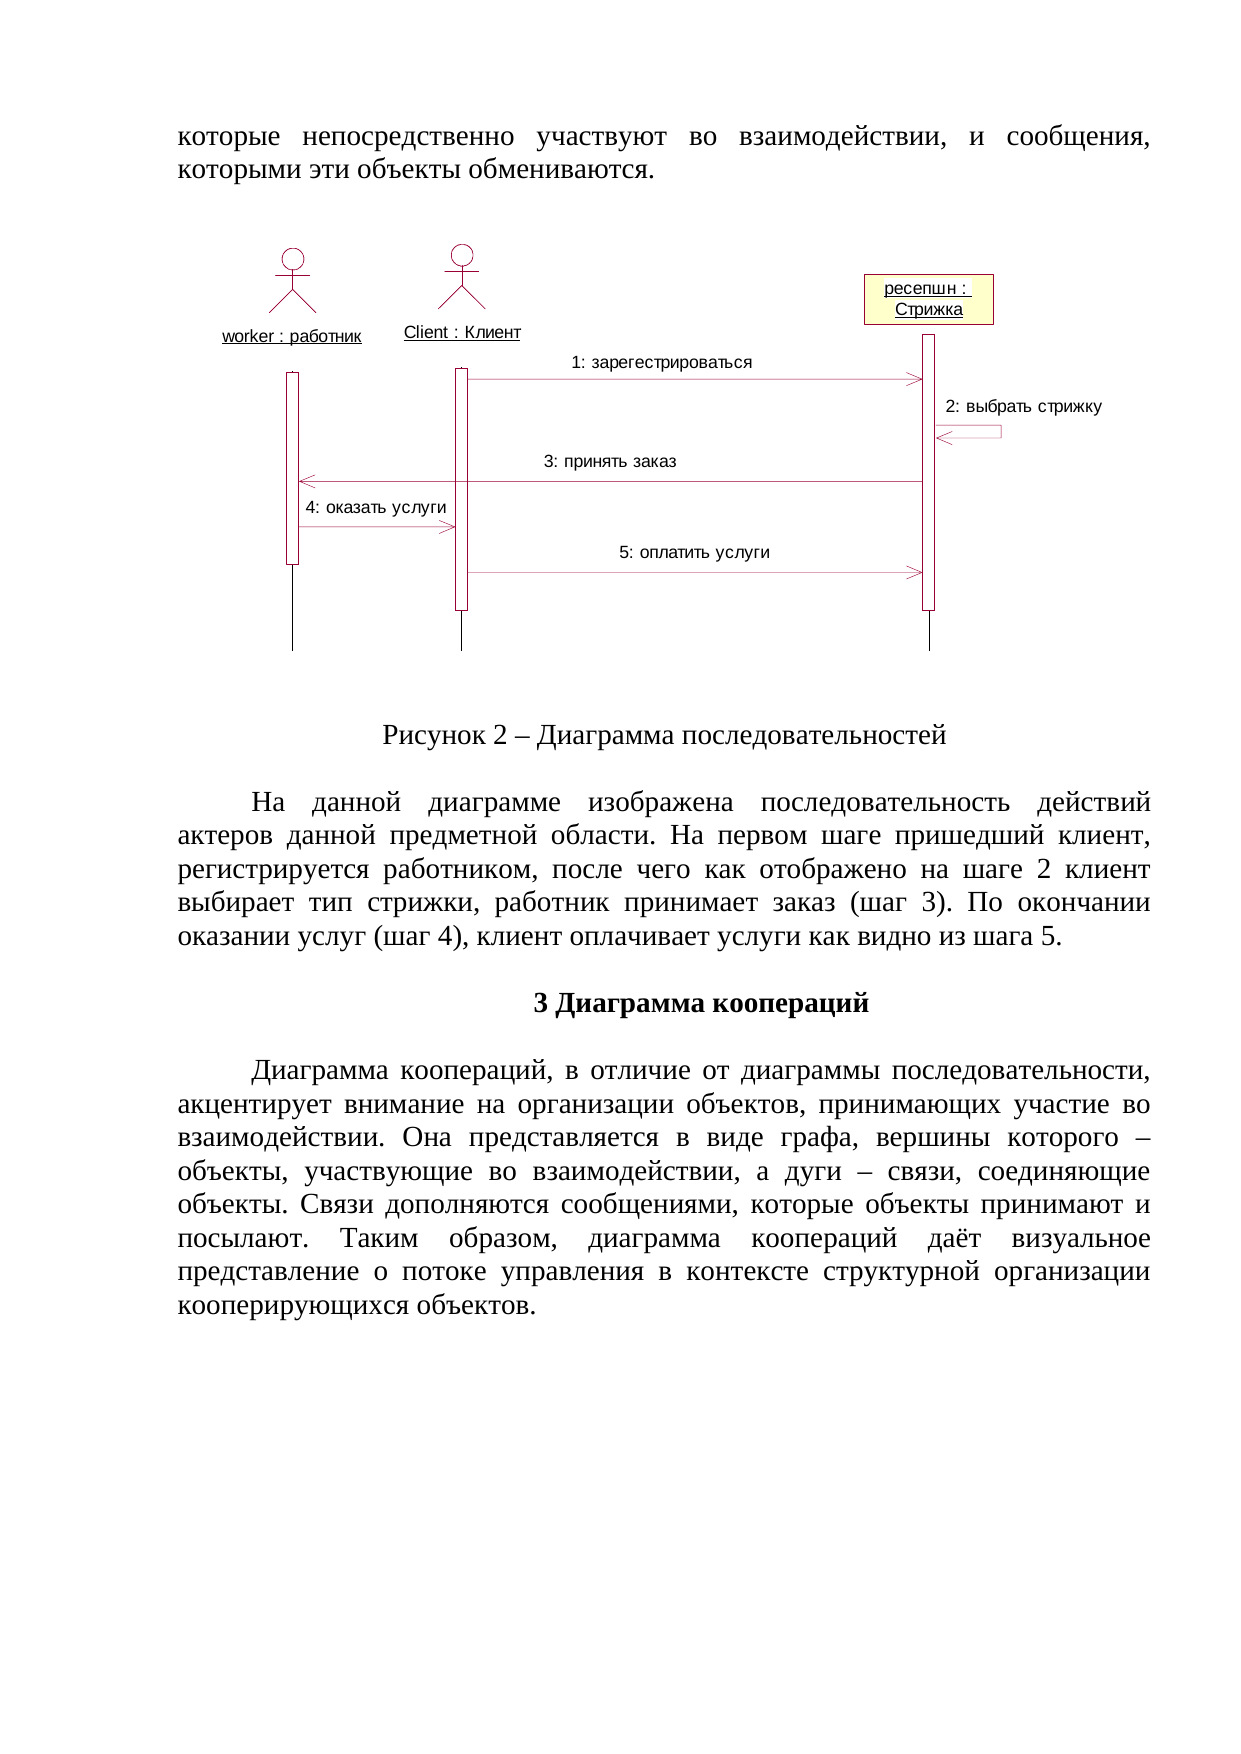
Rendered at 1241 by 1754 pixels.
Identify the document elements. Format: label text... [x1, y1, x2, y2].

text Диаграмма коопераций, в отличие от диаграммы последовательности, акцентирует внимание на организации объектов, принимающих участие во взаимодействии. Она представляется в виде графа, вершины которого – объекты, участвующие во взаимодействии, а дуги – связи, соединяющие объекты. Связи дополняются сообщениями, которые объекты принимают и посылают. Таким образом, диаграмма коопераций даёт визуальное представление о потоке управления в контексте структурной организации кооперирующихся объектов. [177, 1052, 1152, 1321]
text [177, 118, 1152, 185]
text Рисунок 2 – Диаграмма последовательностей [177, 717, 1152, 750]
text На данной диаграмме изображена последовательность действий актеров данной предметной области. На первом шаге пришедший клиент, регистрируется работником, после чего как отображено на шаге 2 клиент выбирает тип стрижки, работник принимает заказ (шаг 3). По окончании оказании услуг (шаг 4), клиент оплачивает услуги как видно из шага 5. [177, 784, 1152, 952]
text 3 Диаграмма коопераций [177, 985, 1152, 1019]
